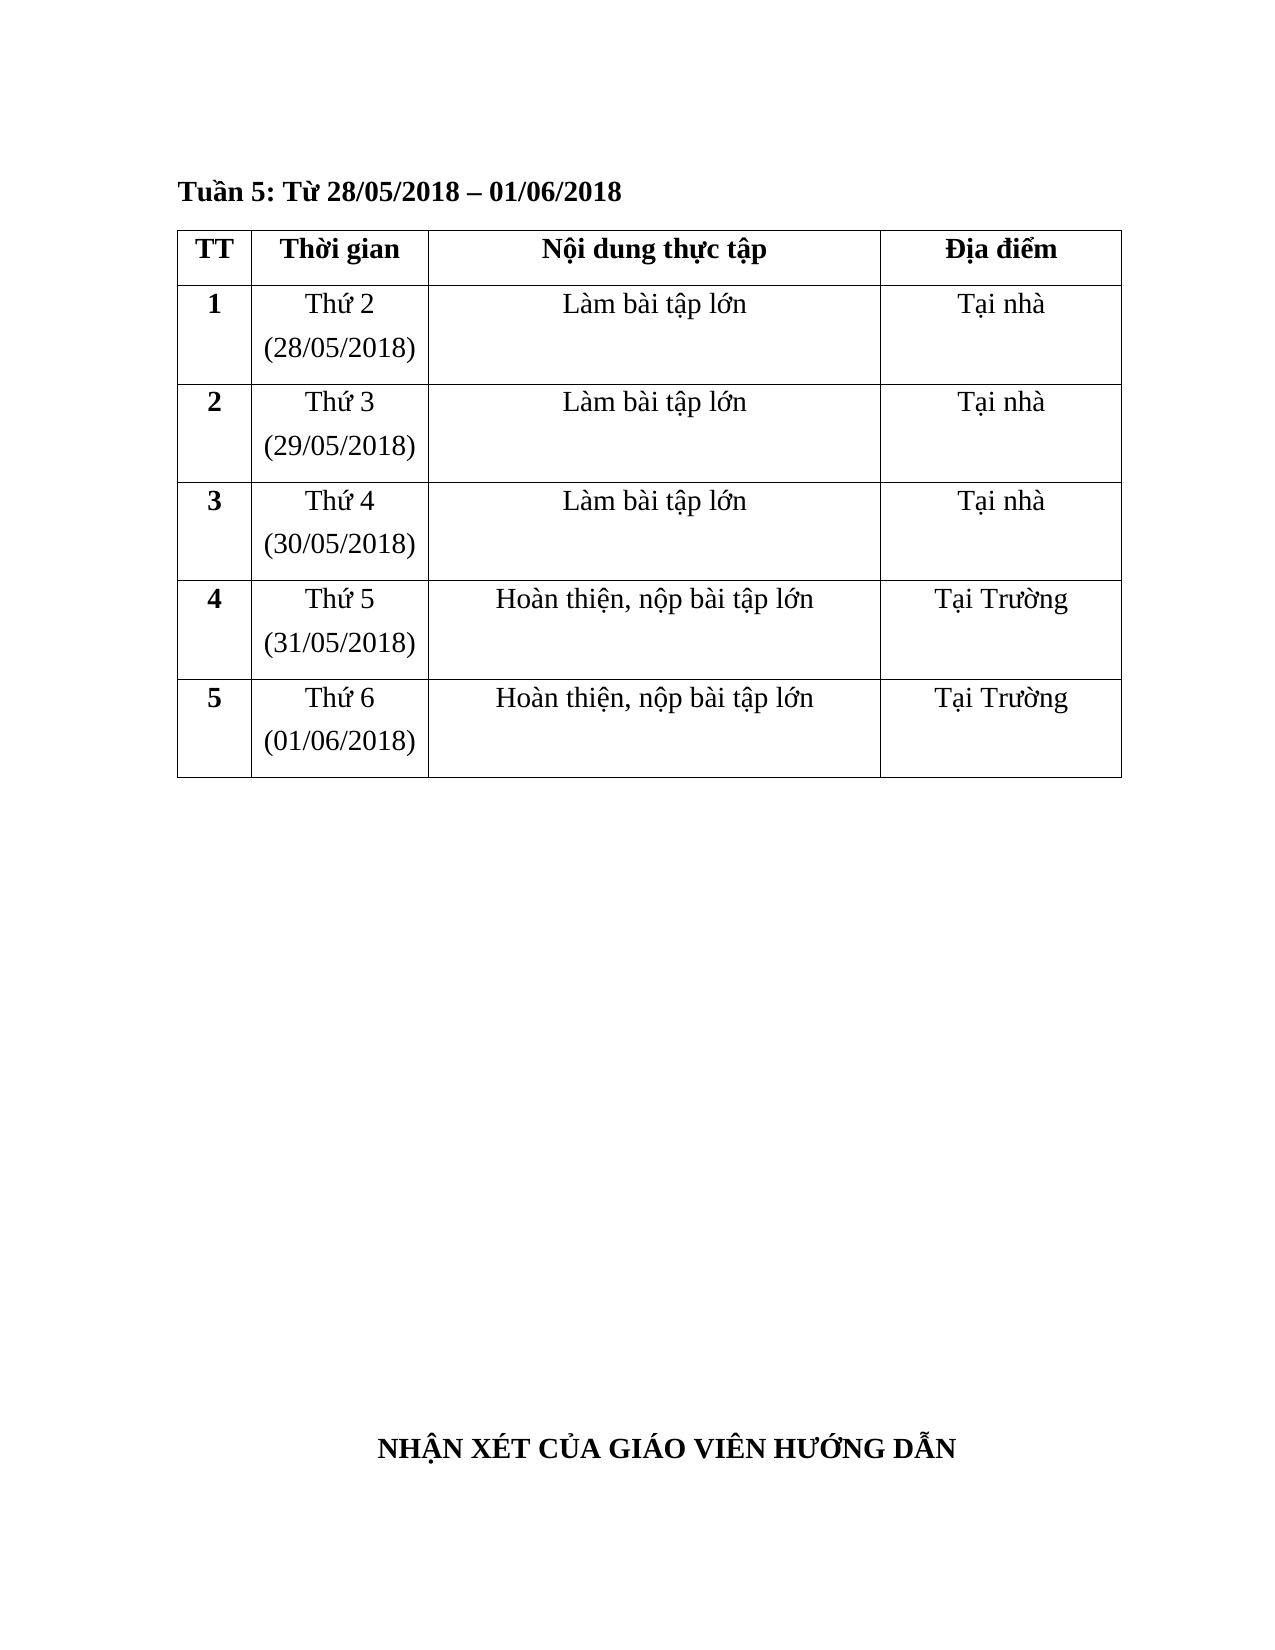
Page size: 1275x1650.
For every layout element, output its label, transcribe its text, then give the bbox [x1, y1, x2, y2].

text NHẬN XÉT CỦA GIÁO VIÊN HƯỚNG DẪN [177, 1431, 1157, 1465]
table_cell 2 [178, 385, 251, 482]
table_cell 3 [178, 483, 251, 580]
table_cell 5 [178, 680, 251, 777]
table_cell Làm bài tập lớn [429, 483, 880, 580]
table_cell 4 [178, 581, 251, 679]
table_header Địa điểm [881, 231, 1121, 285]
table_header TT [178, 231, 251, 285]
table_cell Thứ 3 (29/05/2018) [252, 385, 428, 482]
table_cell Làm bài tập lớn [429, 286, 880, 383]
table_cell Thứ 4 (30/05/2018) [252, 483, 428, 580]
table_cell Tại nhà [881, 385, 1121, 482]
table_cell Tại nhà [881, 483, 1121, 580]
table_header Nội dung thực tập [429, 231, 880, 285]
table_cell 1 [178, 286, 251, 383]
table_cell Tại Trường [881, 680, 1121, 777]
table_cell Hoàn thiện, nộp bài tập lớn [429, 581, 880, 679]
table_cell Thứ 5 (31/05/2018) [252, 581, 428, 679]
table_cell Thứ 6 (01/06/2018) [252, 680, 428, 777]
table_cell Thứ 2 (28/05/2018) [252, 286, 428, 383]
table_cell Tại nhà [881, 286, 1121, 383]
table_cell Hoàn thiện, nộp bài tập lớn [429, 680, 880, 777]
text Tuần 5: Từ 28/05/2018 – 01/06/2018 [177, 174, 1157, 208]
table_cell Làm bài tập lớn [429, 385, 880, 482]
table_cell Tại Trường [881, 581, 1121, 679]
table_header Thời gian [252, 231, 428, 285]
